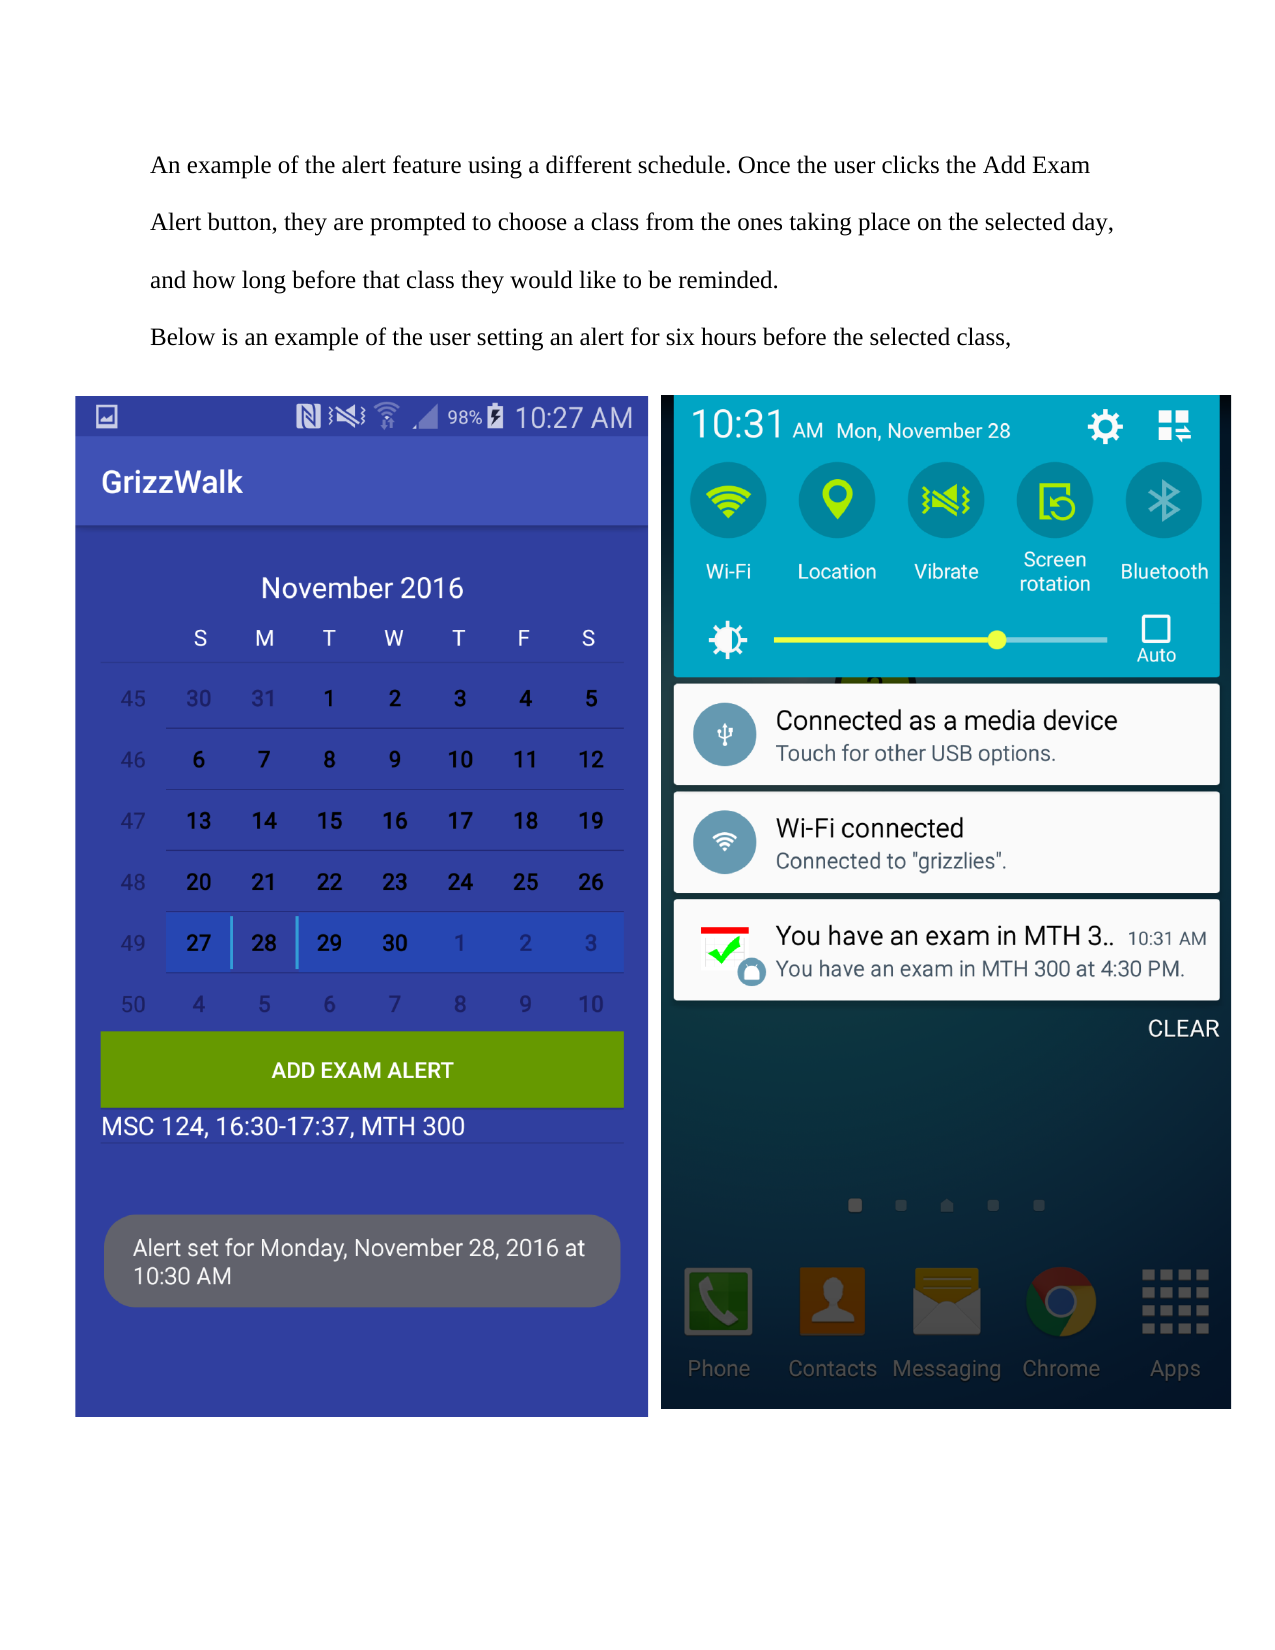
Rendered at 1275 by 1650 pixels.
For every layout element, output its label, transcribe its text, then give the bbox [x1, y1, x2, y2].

picture [75, 396, 649, 1417]
text Below is an example of the user setting an alert for six hours before the selected class, [150, 322, 1125, 351]
picture [661, 395, 1232, 1409]
text An example of the alert feature using a different schedule. Once the user clicks the Add Exam Alert button, they are prompted to choose a class from the ones taking place on the selected day, and how long before that class they would like to be reminded. [150, 150, 1125, 294]
